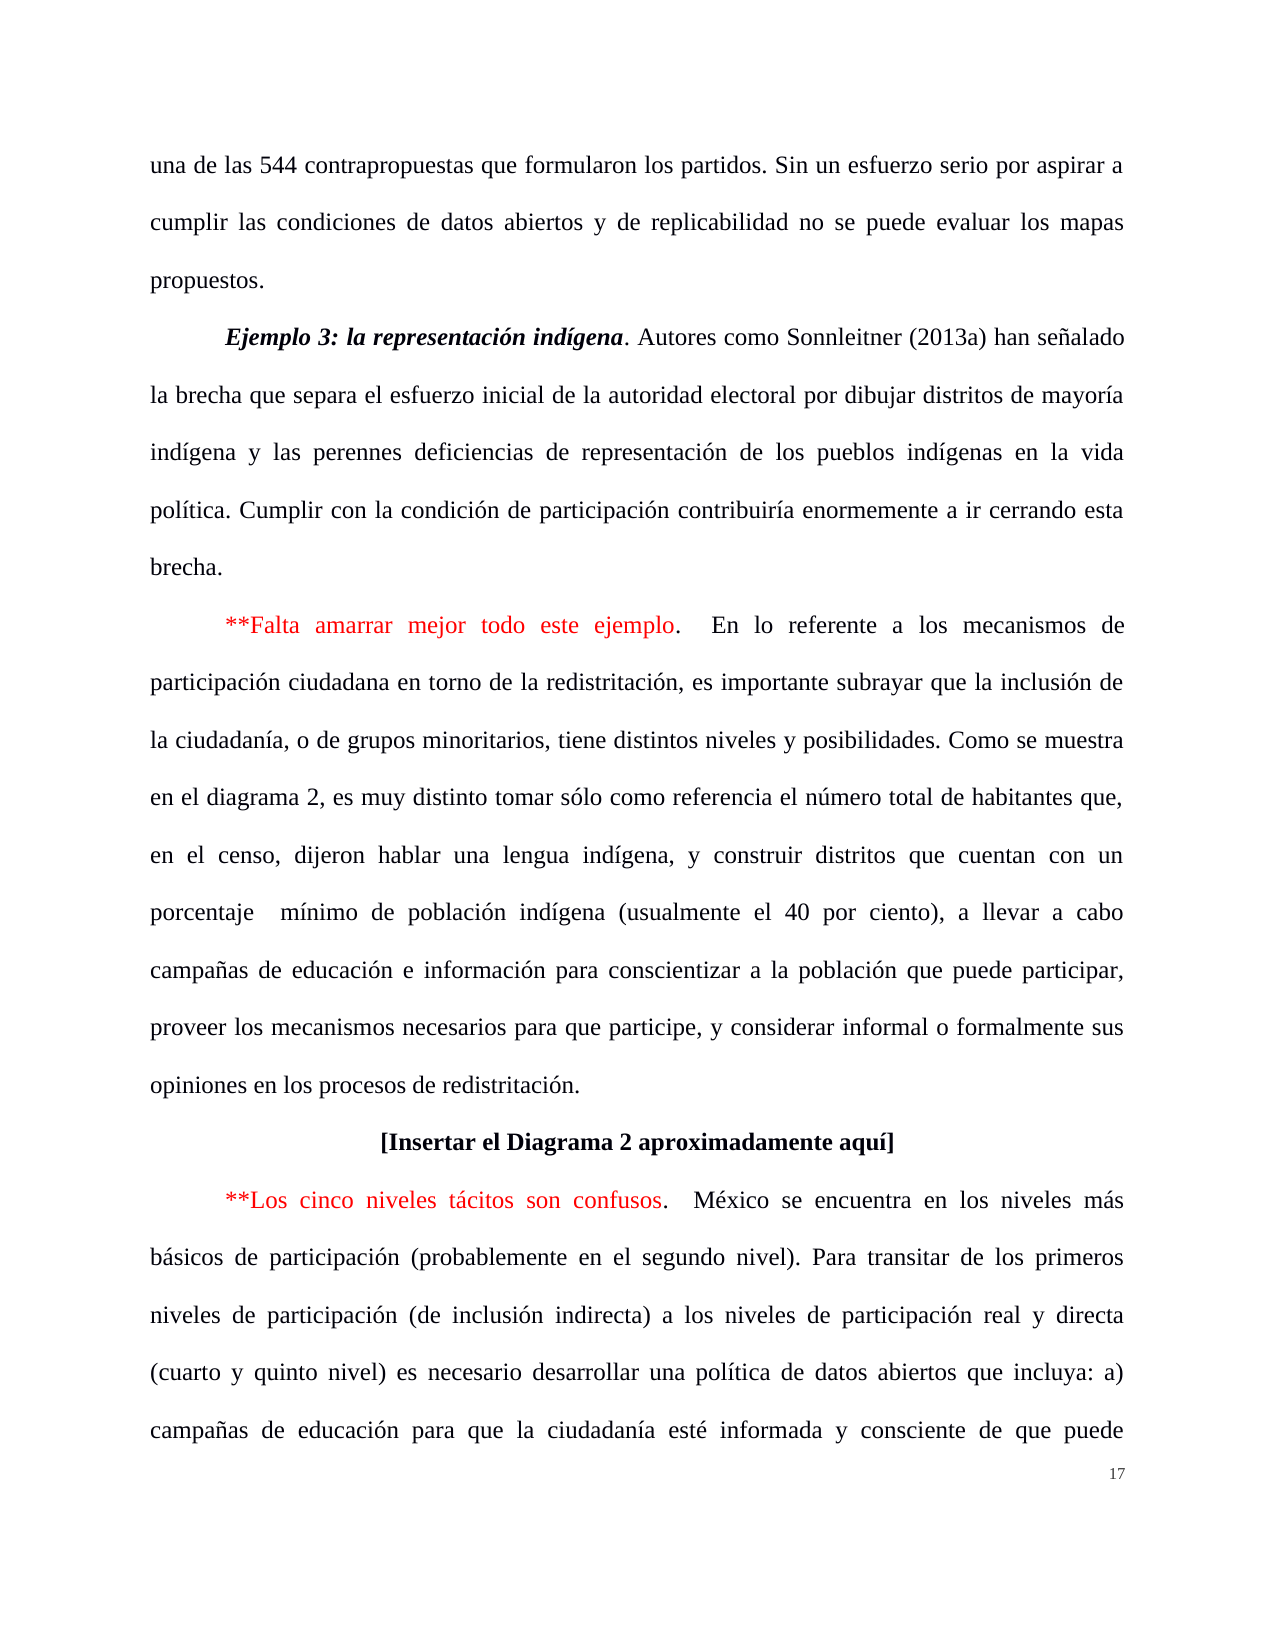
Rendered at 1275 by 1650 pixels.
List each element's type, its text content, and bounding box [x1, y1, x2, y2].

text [150, 150, 1125, 294]
text [Insertar el Diagrama 2 aproximadamente aquí] [150, 1127, 1125, 1156]
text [150, 1185, 1125, 1444]
text Ejemplo 3: la representación indígena. Autores como Sonnleitner (2013a) han señalado la brecha que separa el esfuerzo inicial de la autoridad electoral por dibujar distritos de mayoría indígena y las perennes deficiencias de representación de los pueblos indígenas en la vida política. Cumplir con la condición de participación contribuiría enormemente a ir cerrando esta brecha. [150, 322, 1125, 581]
text **Falta amarrar mejor todo este ejemplo. En lo referente a los mecanismos de participación ciudadana en torno de la redistritación, es importante subrayar que la inclusión de la ciudadanía, o de grupos minoritarios, tiene distintos niveles y posibilidades. Como se muestra en el diagrama 2, es muy distinto tomar sólo como referencia el número total de habitantes que, en el censo, dijeron hablar una lengua indígena, y construir distritos que cuentan con un porcentaje mínimo de población indígena (usualmente el 40 por ciento), a llevar a cabo campañas de educación e información para conscientizar a la población que puede participar, proveer los mecanismos necesarios para que participe, y considerar informal o formalmente sus opiniones en los procesos de redistritación. [150, 610, 1125, 1099]
